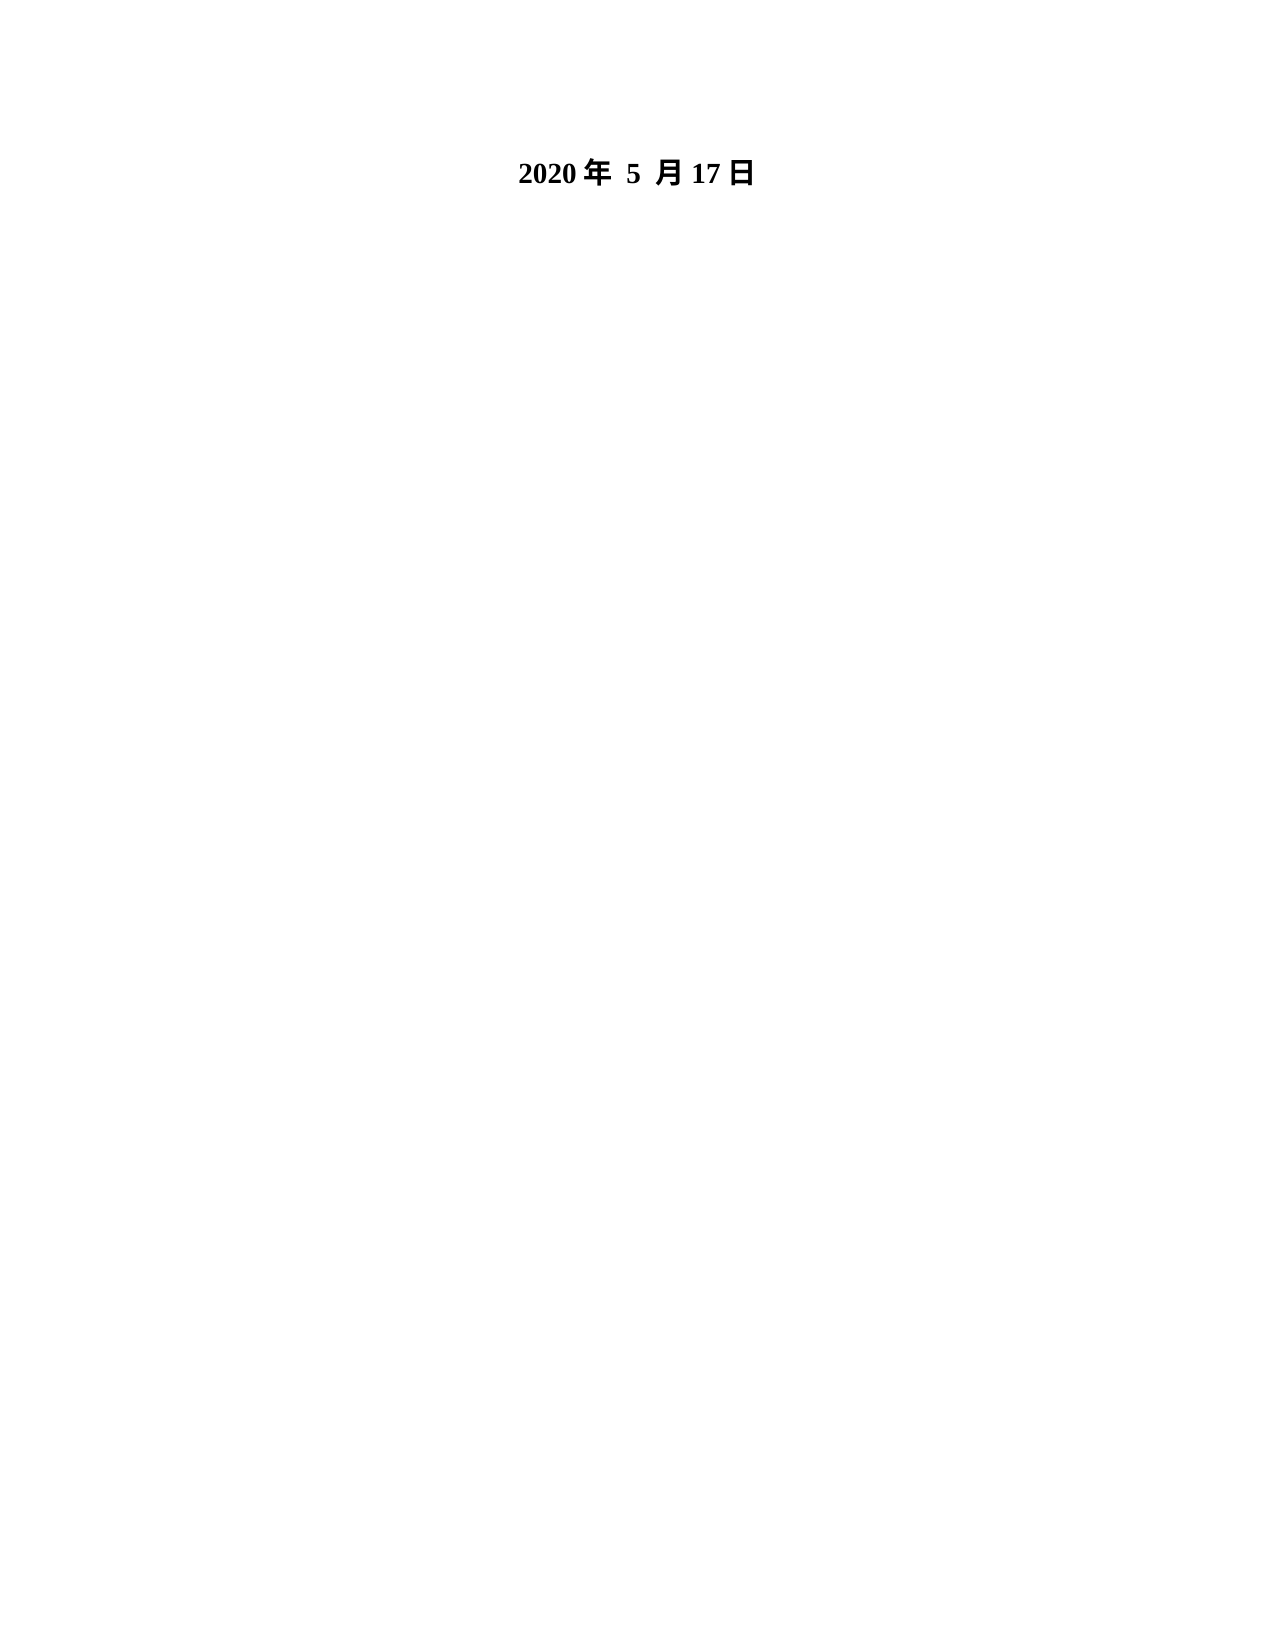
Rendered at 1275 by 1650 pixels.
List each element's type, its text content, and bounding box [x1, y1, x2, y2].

text 2020 年 5 月 17 日 [187, 150, 1087, 192]
